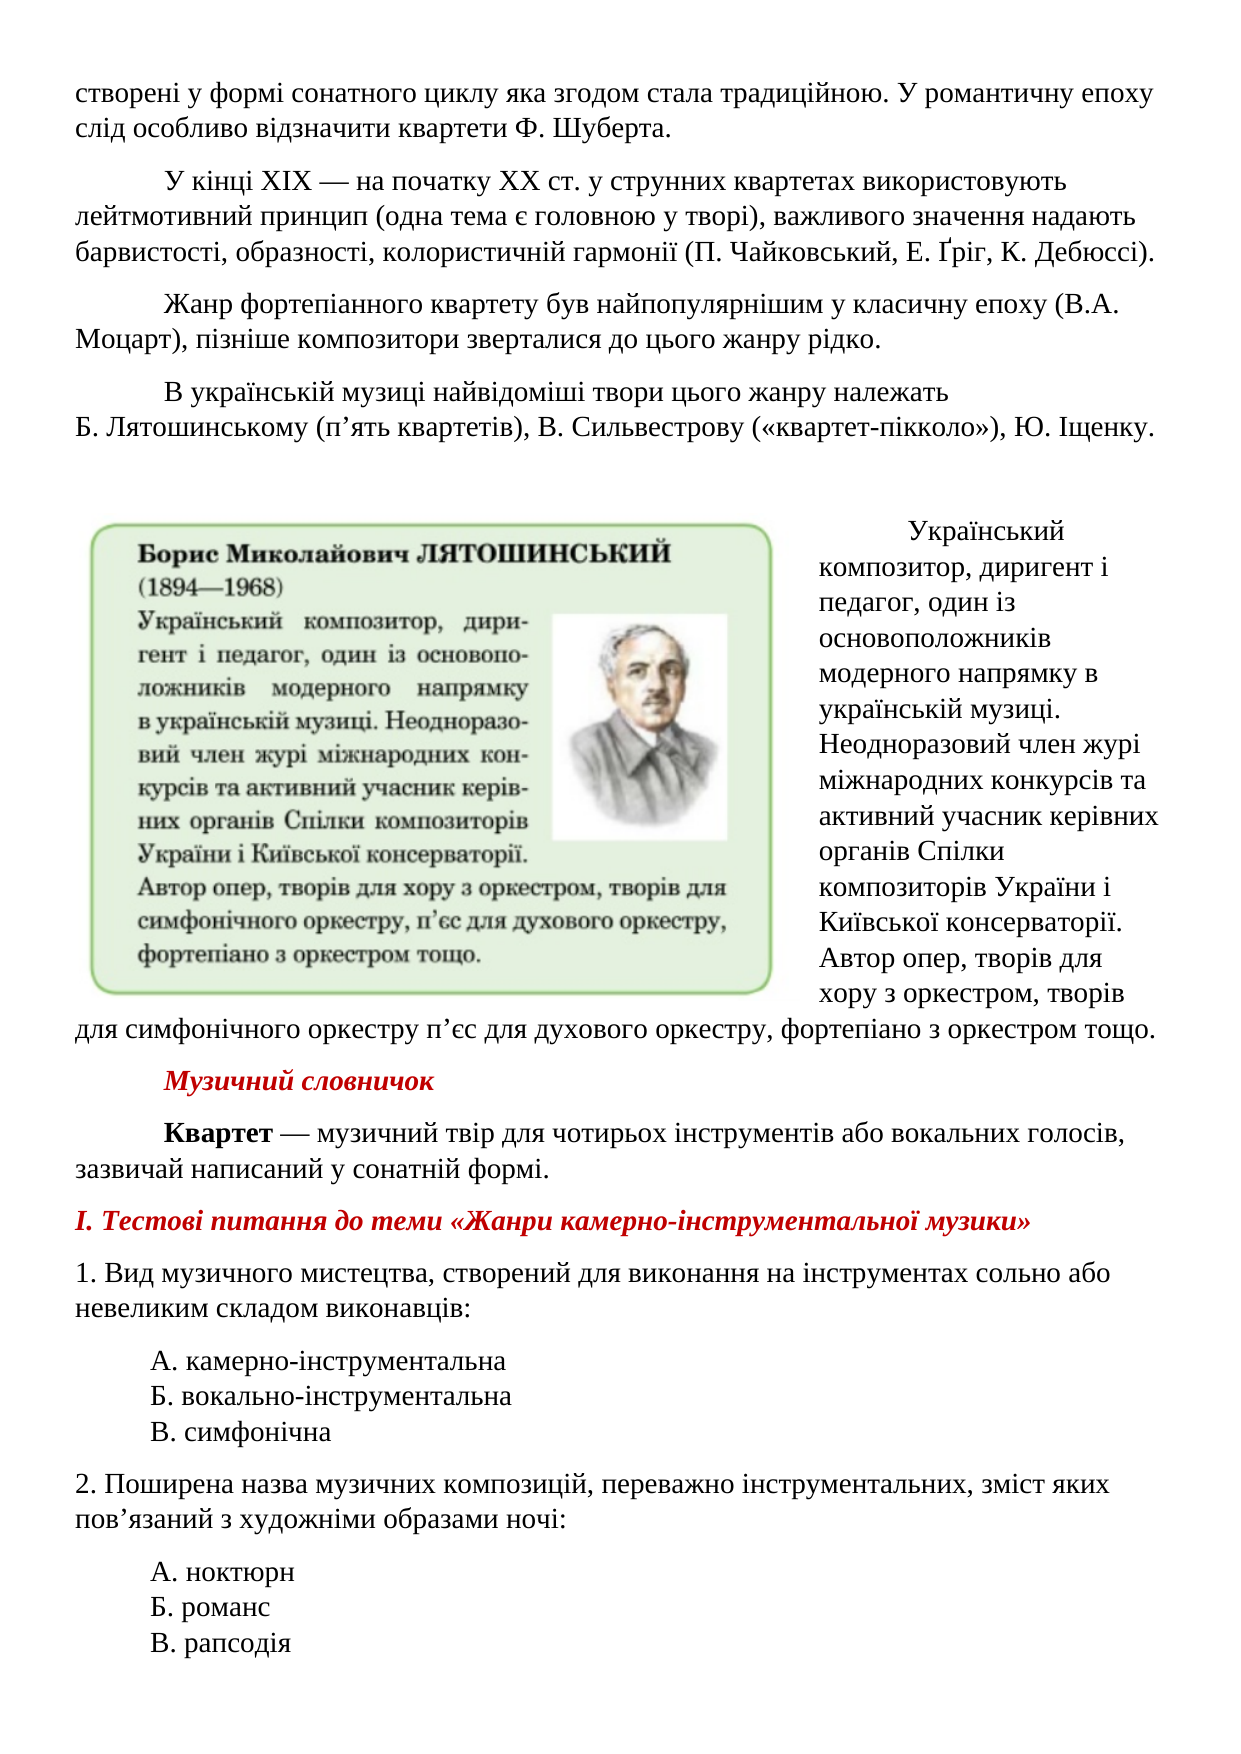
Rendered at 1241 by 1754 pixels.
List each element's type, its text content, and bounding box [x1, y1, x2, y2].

text 1. Вид музичного мистецтва, створений для виконання на інструментах сольно або невеликим складом виконавців: [75, 1255, 1165, 1324]
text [75, 75, 1165, 144]
text У кінці XIX — на початку XX ст. у струнних квартетах використовують лейтмотивний принцип (одна тема є головною у творі), важливого значення надають барвистості, образності, колористичній гармонії (П. Чайковський, Е. Ґріг, К. Дебюссі). [75, 163, 1165, 267]
list А. ноктюрн [150, 1554, 1165, 1587]
text Квартет — музичний твір для чотирьох інструментів або вокальних голосів, зазвичай написаний у сонатній формі. [75, 1115, 1165, 1184]
picture [78, 513, 800, 1001]
text В українській музиці найвідоміші твори цього жанру належать Б. Лятошинському (п’ять квартетів), В. Сильвестрову («квартет-пікколо»), Ю. Іщенку. [75, 374, 1165, 443]
list Б. вокально-інструментальна [150, 1378, 1165, 1412]
text Жанр фортепіанного квартету був найпопулярнішим у класичну епоху (В.А. Моцарт), пізніше композитори зверталися до цього жанру рідко. [75, 286, 1165, 355]
list А. камерно-інструментальна [150, 1343, 1165, 1376]
text 2. Поширена назва музичних композицій, переважно інструментальних, зміст яких пов’язаний з художніми образами ночі: [75, 1466, 1165, 1535]
list Б. романс [150, 1589, 1165, 1623]
list В. рапсодія [150, 1625, 1165, 1658]
list В. симфонічна [150, 1414, 1165, 1447]
text І. Тестові питання до теми «Жанри камерно-інструментальної музики» [75, 1203, 1165, 1236]
text Музичний словничок [75, 1063, 1165, 1097]
